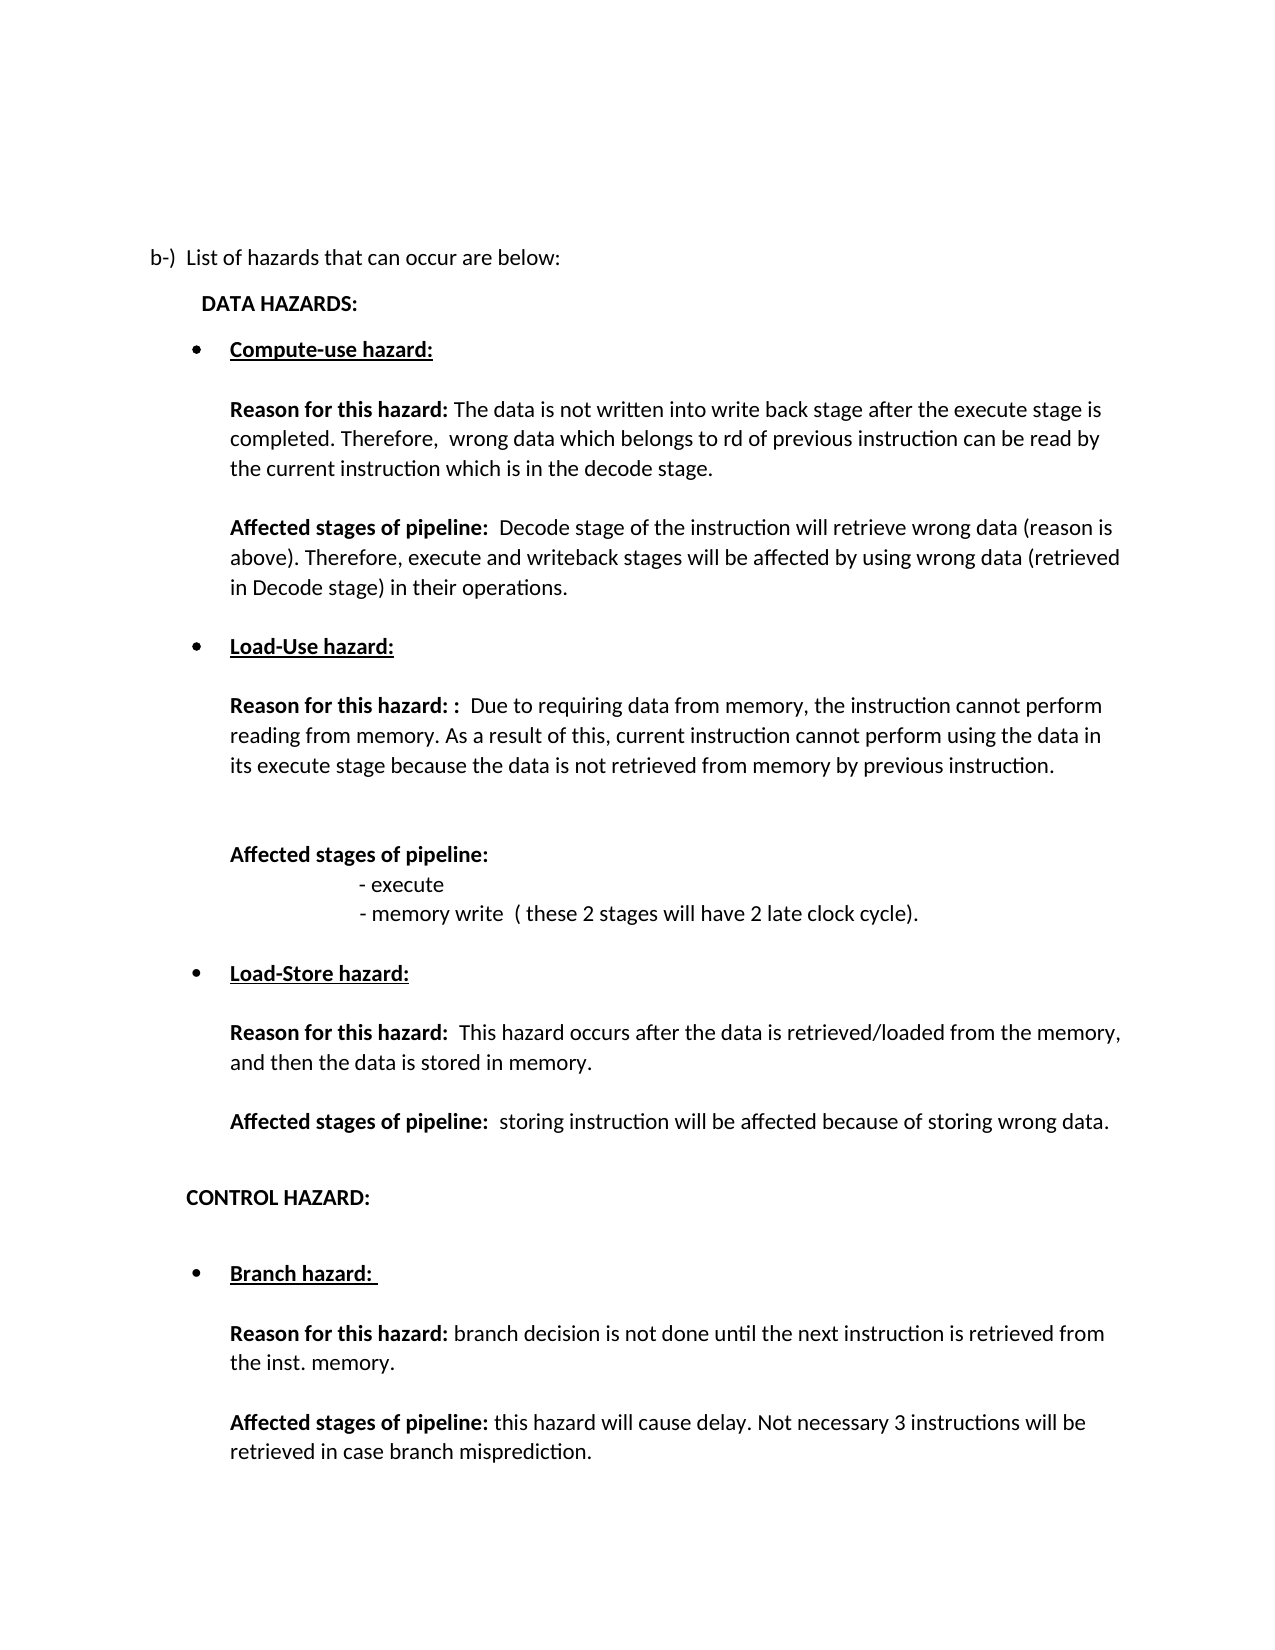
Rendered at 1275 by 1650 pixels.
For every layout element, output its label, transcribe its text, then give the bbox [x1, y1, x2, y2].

list Reason for this hazard: : Due to requiring data from memory, the instruction cannot perform reading from memory. As a result of this, current instruction cannot perform using the data in its execute stage because the data is not retrieved from memory by previous instruction. [230, 692, 1125, 779]
list Affected stages of pipeline: Decode stage of the instruction will retrieve wrong data (reason is above). Therefore, execute and writeback stages will be affected by using wrong data (retrieved in Decode stage) in their operations. [230, 513, 1125, 601]
text DATA HAZARDS: [150, 289, 1125, 317]
text CONTROL HAZARD: [150, 1183, 1125, 1211]
list - memory write ( these 2 stages will have 2 late clock cycle). [230, 899, 1125, 927]
list Reason for this hazard: branch decision is not done until the next instruction is retrieved from the inst. memory. [230, 1319, 1125, 1376]
list - execute [230, 870, 1125, 898]
list Reason for this hazard: The data is not written into write back stage after the execute stage is completed. Therefore, wrong data which belongs to rd of previous instruction can be read by the current instruction which is in the decode stage. [230, 395, 1125, 482]
list Affected stages of pipeline: this hazard will cause delay. Not necessary 3 instructions will be retrieved in case branch misprediction. [230, 1408, 1125, 1466]
list Load-Use hazard: [192, 632, 1125, 660]
list Load-Store hazard: [192, 959, 1125, 987]
list Branch hazard: [192, 1259, 1125, 1287]
list Affected stages of pipeline: storing instruction will be affected because of storing wrong data. [230, 1107, 1125, 1135]
text b-) List of hazards that can occur are below: [150, 243, 1125, 271]
list Affected stages of pipeline: [230, 840, 1125, 868]
list Compute-use hazard: [192, 335, 1125, 363]
list Reason for this hazard: This hazard occurs after the data is retrieved/loaded from the memory, and then the data is stored in memory. [230, 1018, 1125, 1076]
